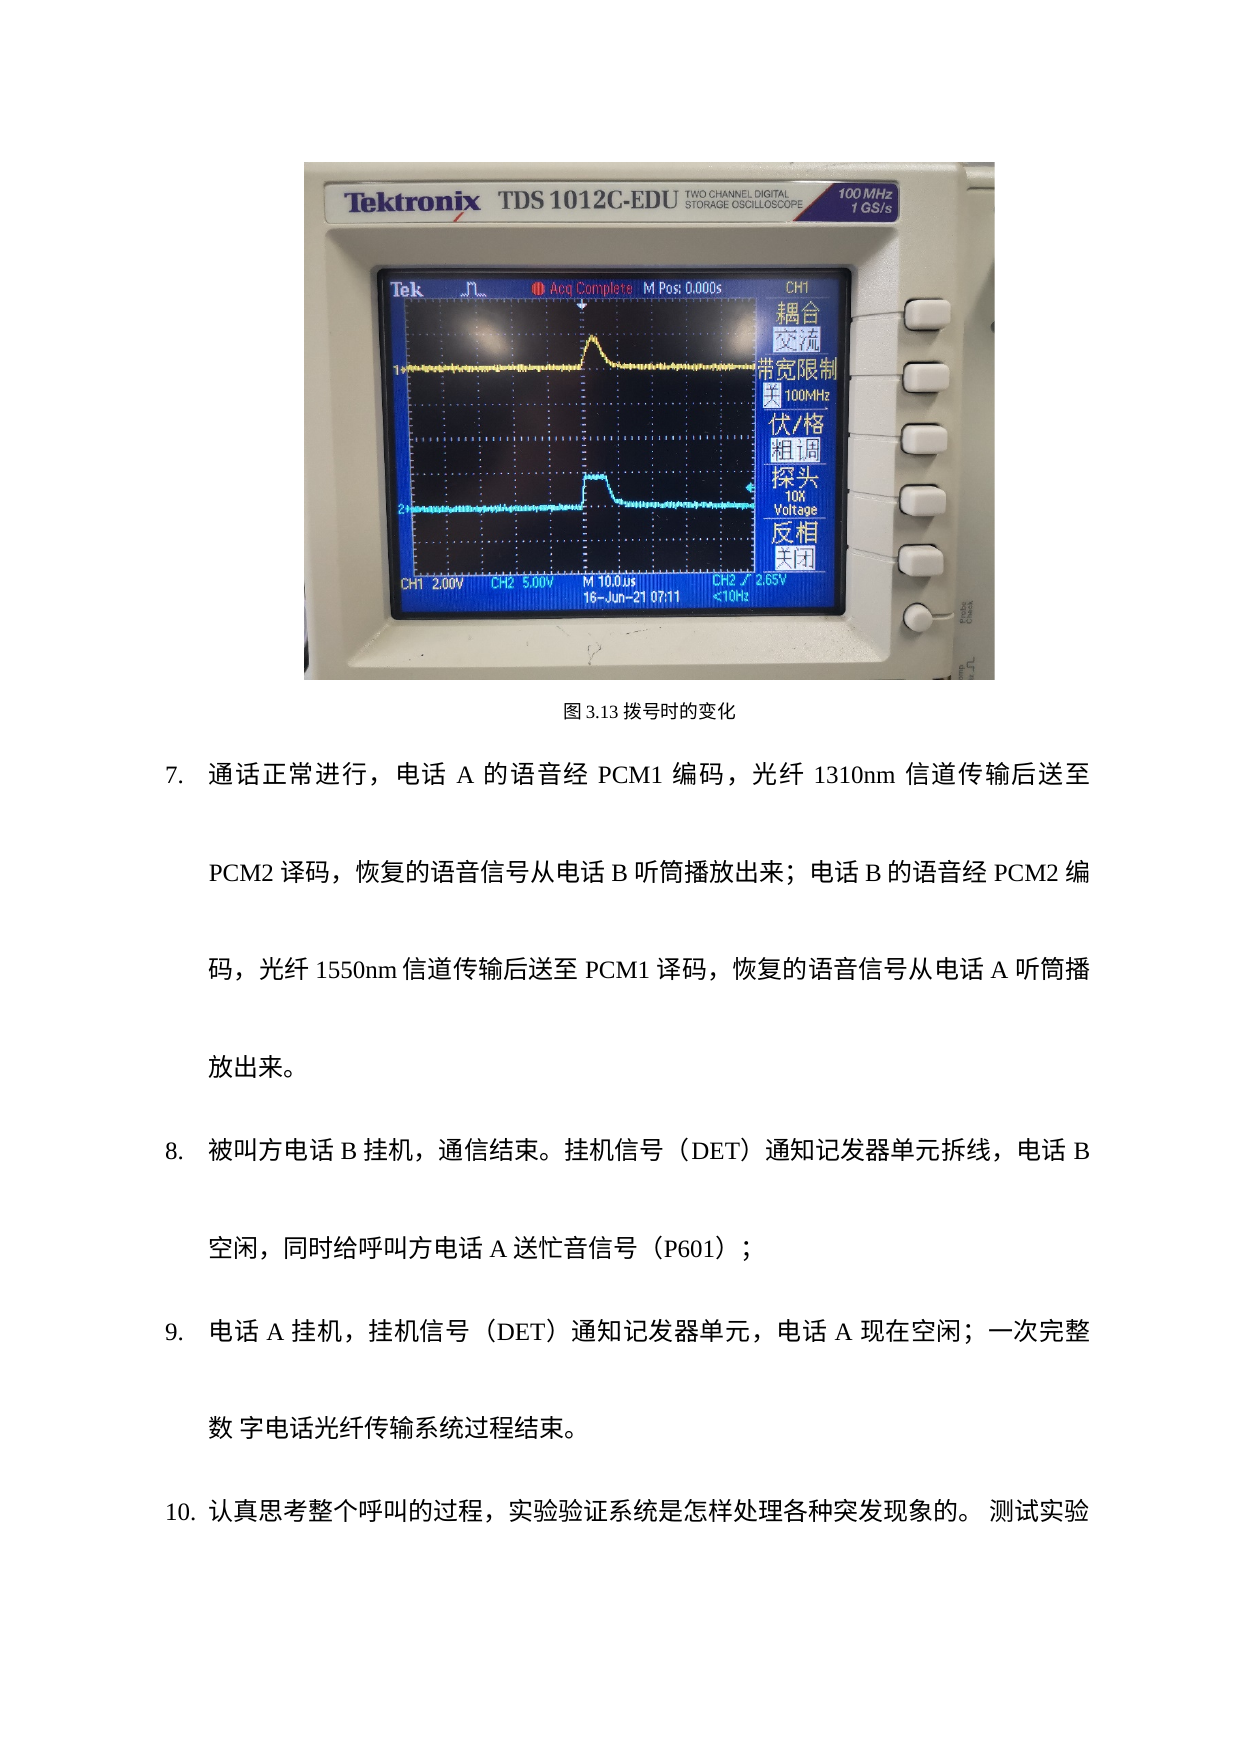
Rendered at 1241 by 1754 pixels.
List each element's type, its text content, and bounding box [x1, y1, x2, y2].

list 电话 A 挂机，挂机信号（DET）通知记发器单元，电话 A 现在空闲；一次完整数 字电话光纤传输系统过程结束。 [165, 1297, 1090, 1459]
picture [304, 162, 995, 680]
list 图3.13 拨号时的变化 [208, 694, 1090, 727]
list 被叫方电话 B 挂机，通信结束。挂机信号（DET）通知记发器单元拆线，电话 B 空闲，同时给呼叫方电话 A 送忙音信号（P601）； [165, 1116, 1090, 1279]
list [165, 1477, 1090, 1542]
list 通话正常进行，电话 A 的语音经 PCM1 编码，光纤 1310nm 信道传输后送至 PCM2 译码，恢复的语音信号从电话 B 听筒播放出来；电话 B 的语音经 PCM2 编码，光纤 1550nm信道传输后送至 PCM1 译码，恢复的语音信号从电话 A 听筒播放出来。 [165, 741, 1090, 1098]
